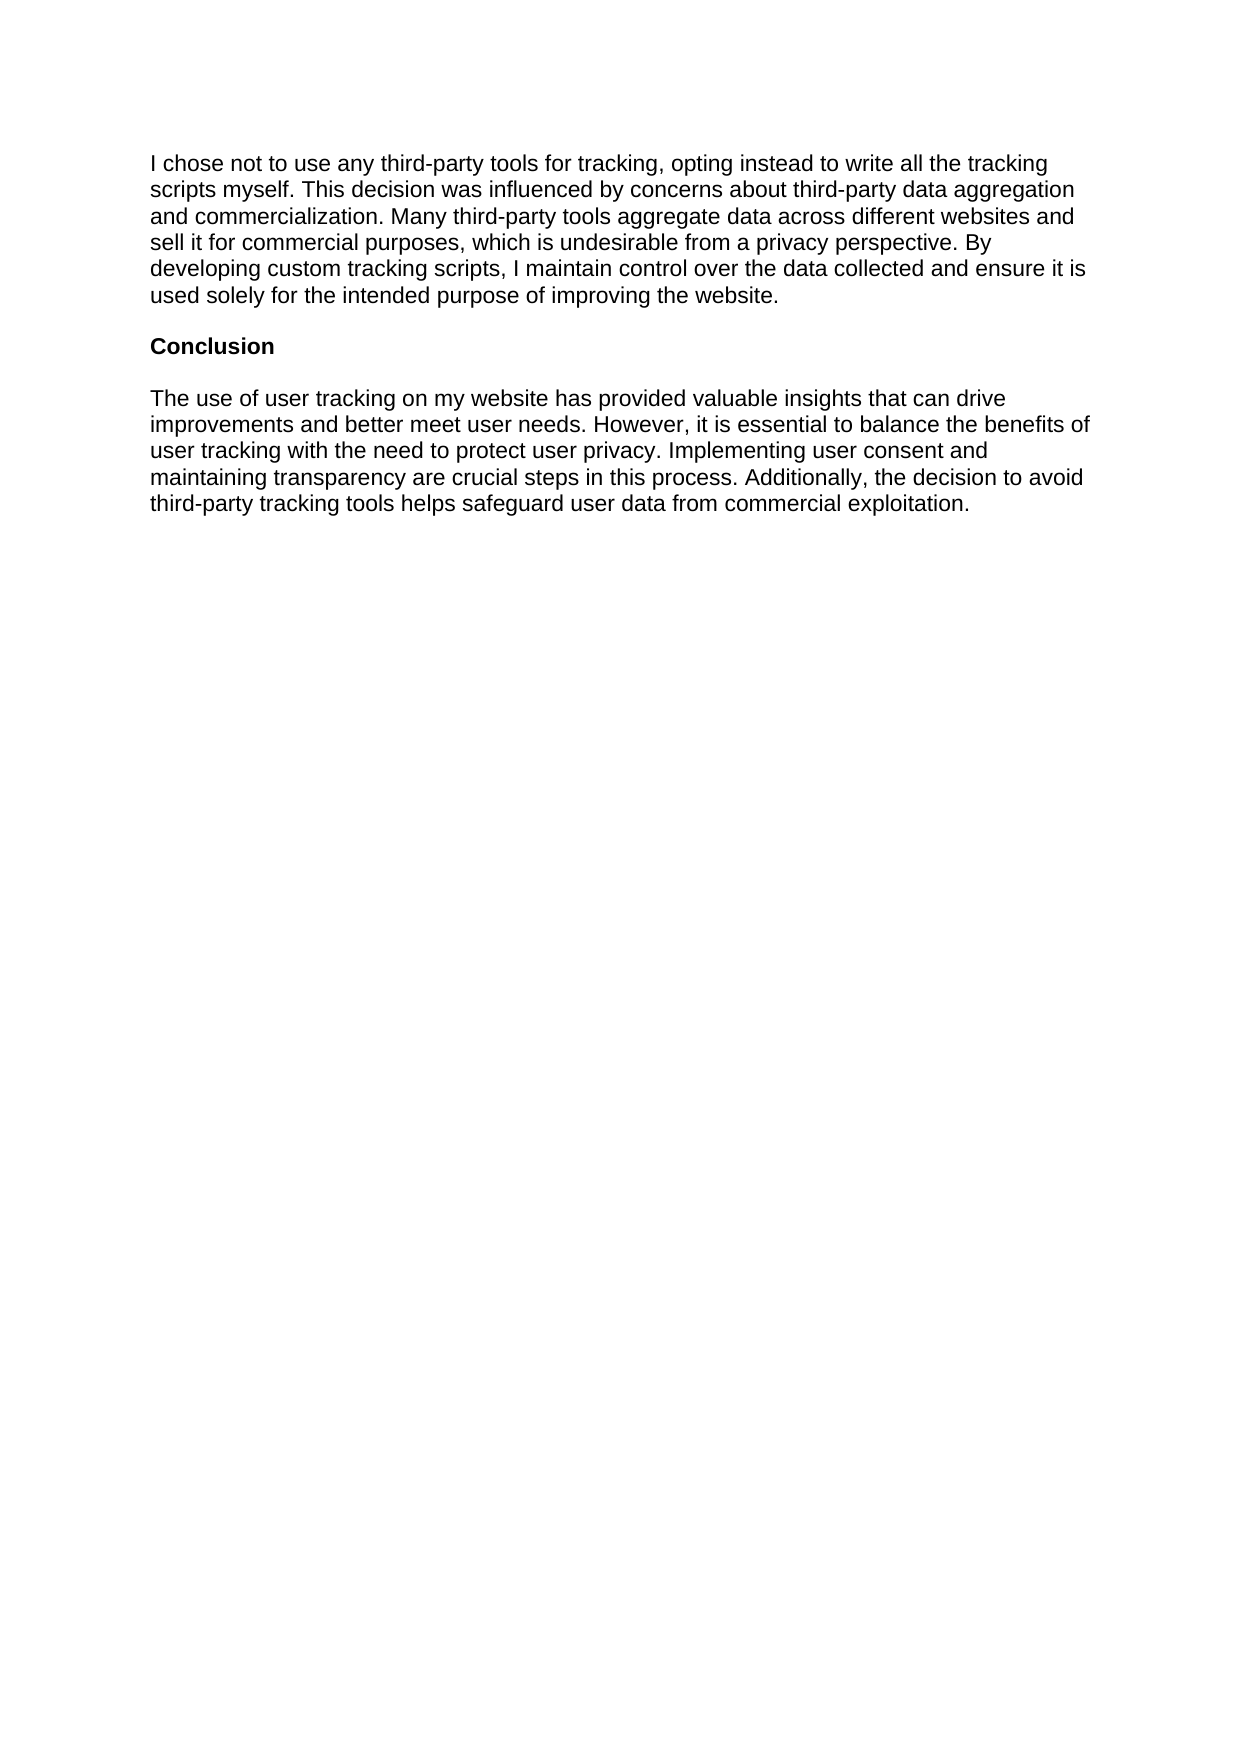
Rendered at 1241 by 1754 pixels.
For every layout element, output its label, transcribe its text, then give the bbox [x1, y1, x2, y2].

subtitle Conclusion [150, 333, 1090, 359]
text The use of user tracking on my website has provided valuable insights that can drive improvements and better meet user needs. However, it is essential to balance the benefits of user tracking with the need to protect user privacy. Implementing user consent and maintaining transparency are crucial steps in this process. Additionally, the decision to avoid third-party tracking tools helps safeguard user data from commercial exploitation. [150, 384, 1090, 516]
text I chose not to use any third-party tools for tracking, opting instead to write all the tracking scripts myself. This decision was influenced by concerns about third-party data aggregation and commercialization. Many third-party tools aggregate data across different websites and sell it for commercial purposes, which is undesirable from a privacy perspective. By developing custom tracking scripts, I maintain control over the data collected and ensure it is used solely for the intended purpose of improving the website. [150, 150, 1090, 308]
